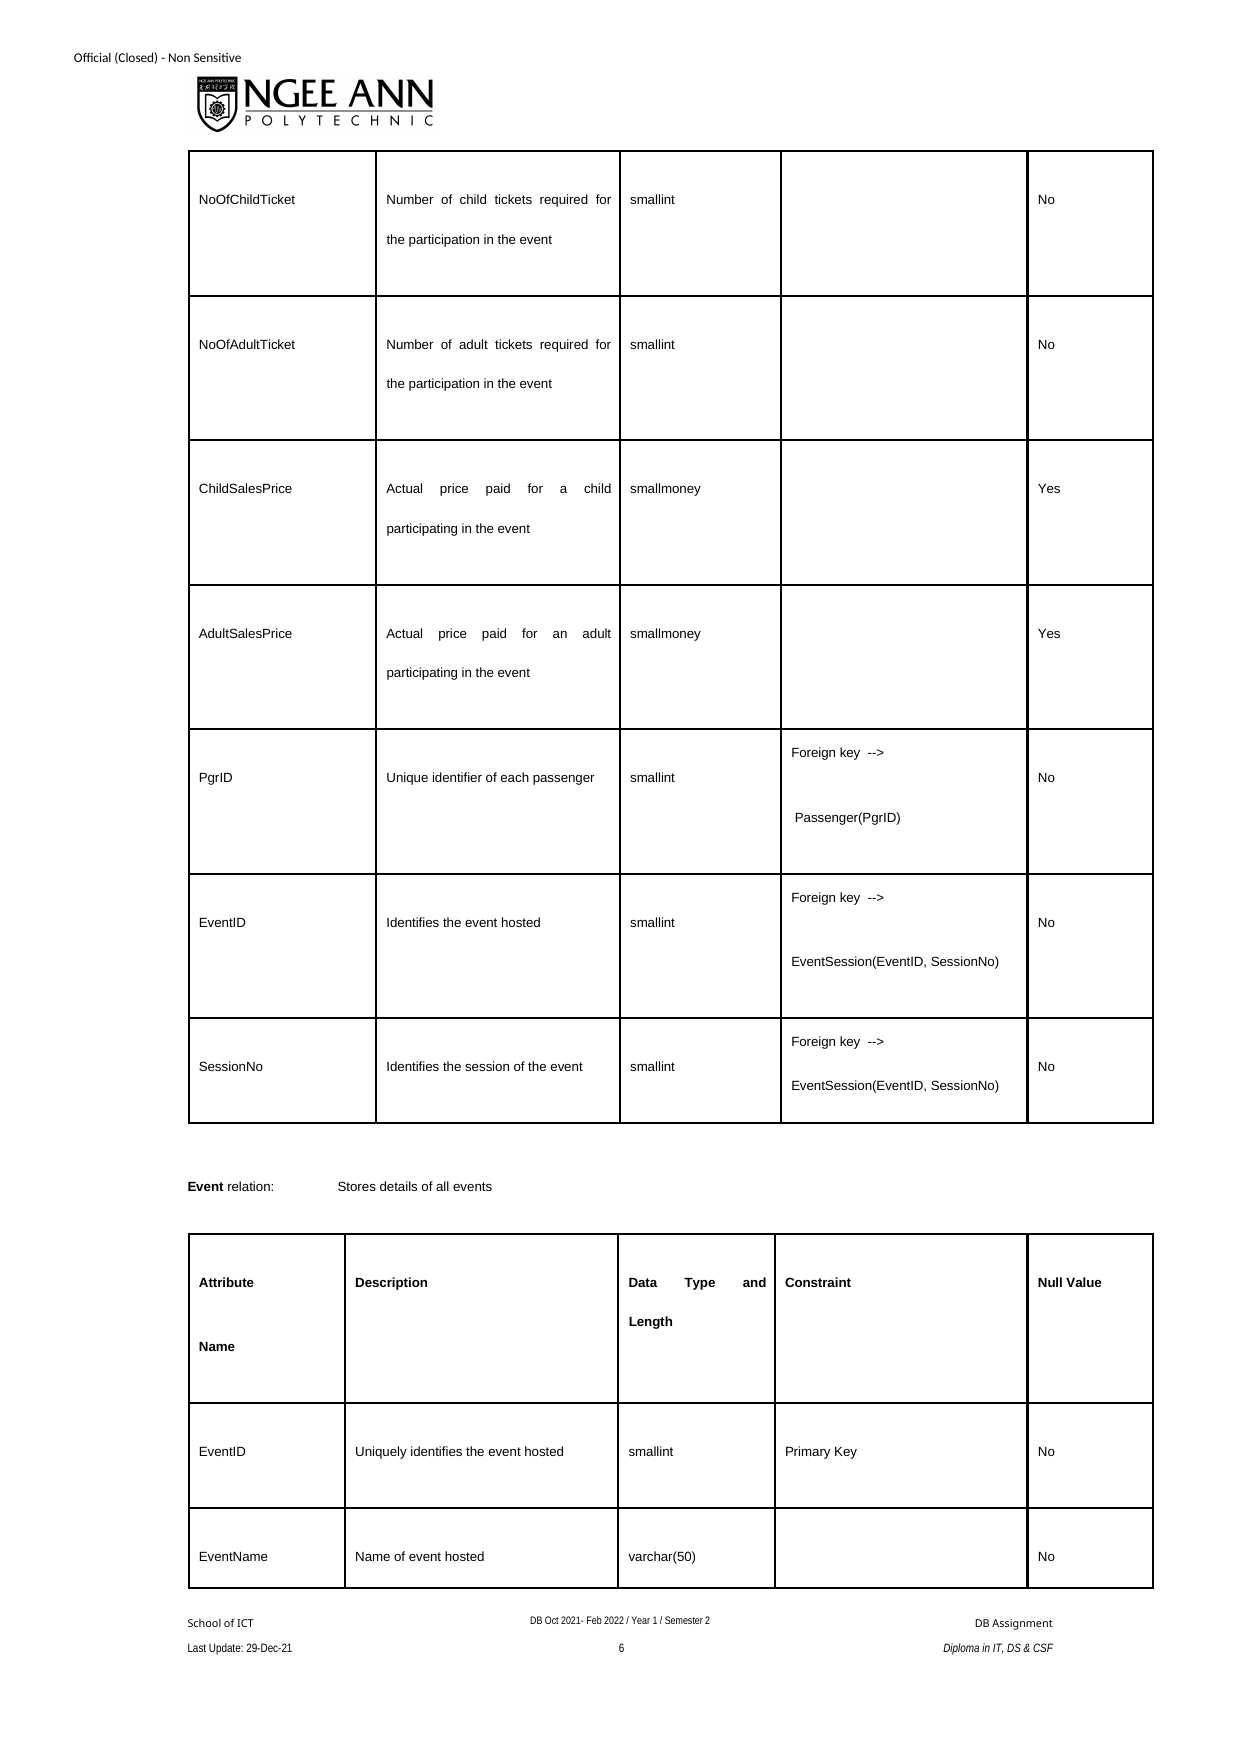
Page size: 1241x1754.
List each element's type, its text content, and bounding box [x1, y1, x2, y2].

table_cell ChildSalesPrice [190, 441, 375, 583]
table_cell Identifies the event hosted [377, 875, 619, 1017]
table_cell No [1029, 875, 1152, 1017]
table_cell EventID [190, 1404, 344, 1507]
table_cell NoOfChildTicket [190, 152, 375, 294]
table_cell smallint [621, 875, 780, 1017]
table_header Null Value [1029, 1235, 1152, 1402]
table_cell Foreign key --> EventSession(EventID, SessionNo) [782, 1019, 1026, 1122]
table_cell smallmoney [621, 441, 780, 583]
table_cell Actual price paid for an adult participating in the event [377, 586, 619, 728]
table_cell AdultSalesPrice [190, 586, 375, 728]
table_cell PgrID [190, 730, 375, 872]
table_cell smallmoney [621, 586, 780, 728]
table_cell No [1029, 730, 1152, 872]
table_header Constraint [776, 1235, 1026, 1402]
table_cell [782, 586, 1026, 728]
table_cell Foreign key --> Passenger(PgrID) [782, 730, 1026, 872]
table_cell Yes [1029, 441, 1152, 583]
text Event relation: Stores details of all events [187, 1168, 1053, 1194]
table_cell NoOfAdultTicket [190, 297, 375, 439]
table_cell smallint [619, 1404, 774, 1507]
table_cell smallint [621, 297, 780, 439]
table_cell Foreign key --> EventSession(EventID, SessionNo) [782, 875, 1026, 1017]
table_cell Yes [1029, 586, 1152, 728]
picture [187, 75, 439, 134]
table_cell Number of child tickets required for the participation in the event [377, 152, 619, 294]
table_cell [782, 152, 1026, 294]
table_cell Number of adult tickets required for the participation in the event [377, 297, 619, 439]
table_cell Identifies the session of the event [377, 1019, 619, 1122]
table_cell EventName [190, 1509, 344, 1587]
table_cell SessionNo [190, 1019, 375, 1122]
table_header Attribute Name [190, 1235, 344, 1402]
table_cell [776, 1509, 1026, 1587]
table_cell No [1029, 1019, 1152, 1122]
table_cell Unique identifier of each passenger [377, 730, 619, 872]
table_cell No [1029, 1509, 1152, 1587]
table_header Data Type and Length [619, 1235, 774, 1402]
table_cell Actual price paid for a child participating in the event [377, 441, 619, 583]
table_cell smallint [621, 152, 780, 294]
table_cell No [1029, 1404, 1152, 1507]
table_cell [346, 1509, 617, 1587]
table_cell Primary Key [776, 1404, 1026, 1507]
table_cell No [1029, 152, 1152, 294]
table_cell EventID [190, 875, 375, 1017]
table_cell smallint [621, 1019, 780, 1122]
table_cell No [1029, 297, 1152, 439]
table_cell Uniquely identifies the event hosted [346, 1404, 617, 1507]
table_cell [782, 441, 1026, 583]
table_header Description [346, 1235, 617, 1402]
table_cell varchar(50) [619, 1509, 774, 1587]
table_cell [782, 297, 1026, 439]
table_cell smallint [621, 730, 780, 872]
